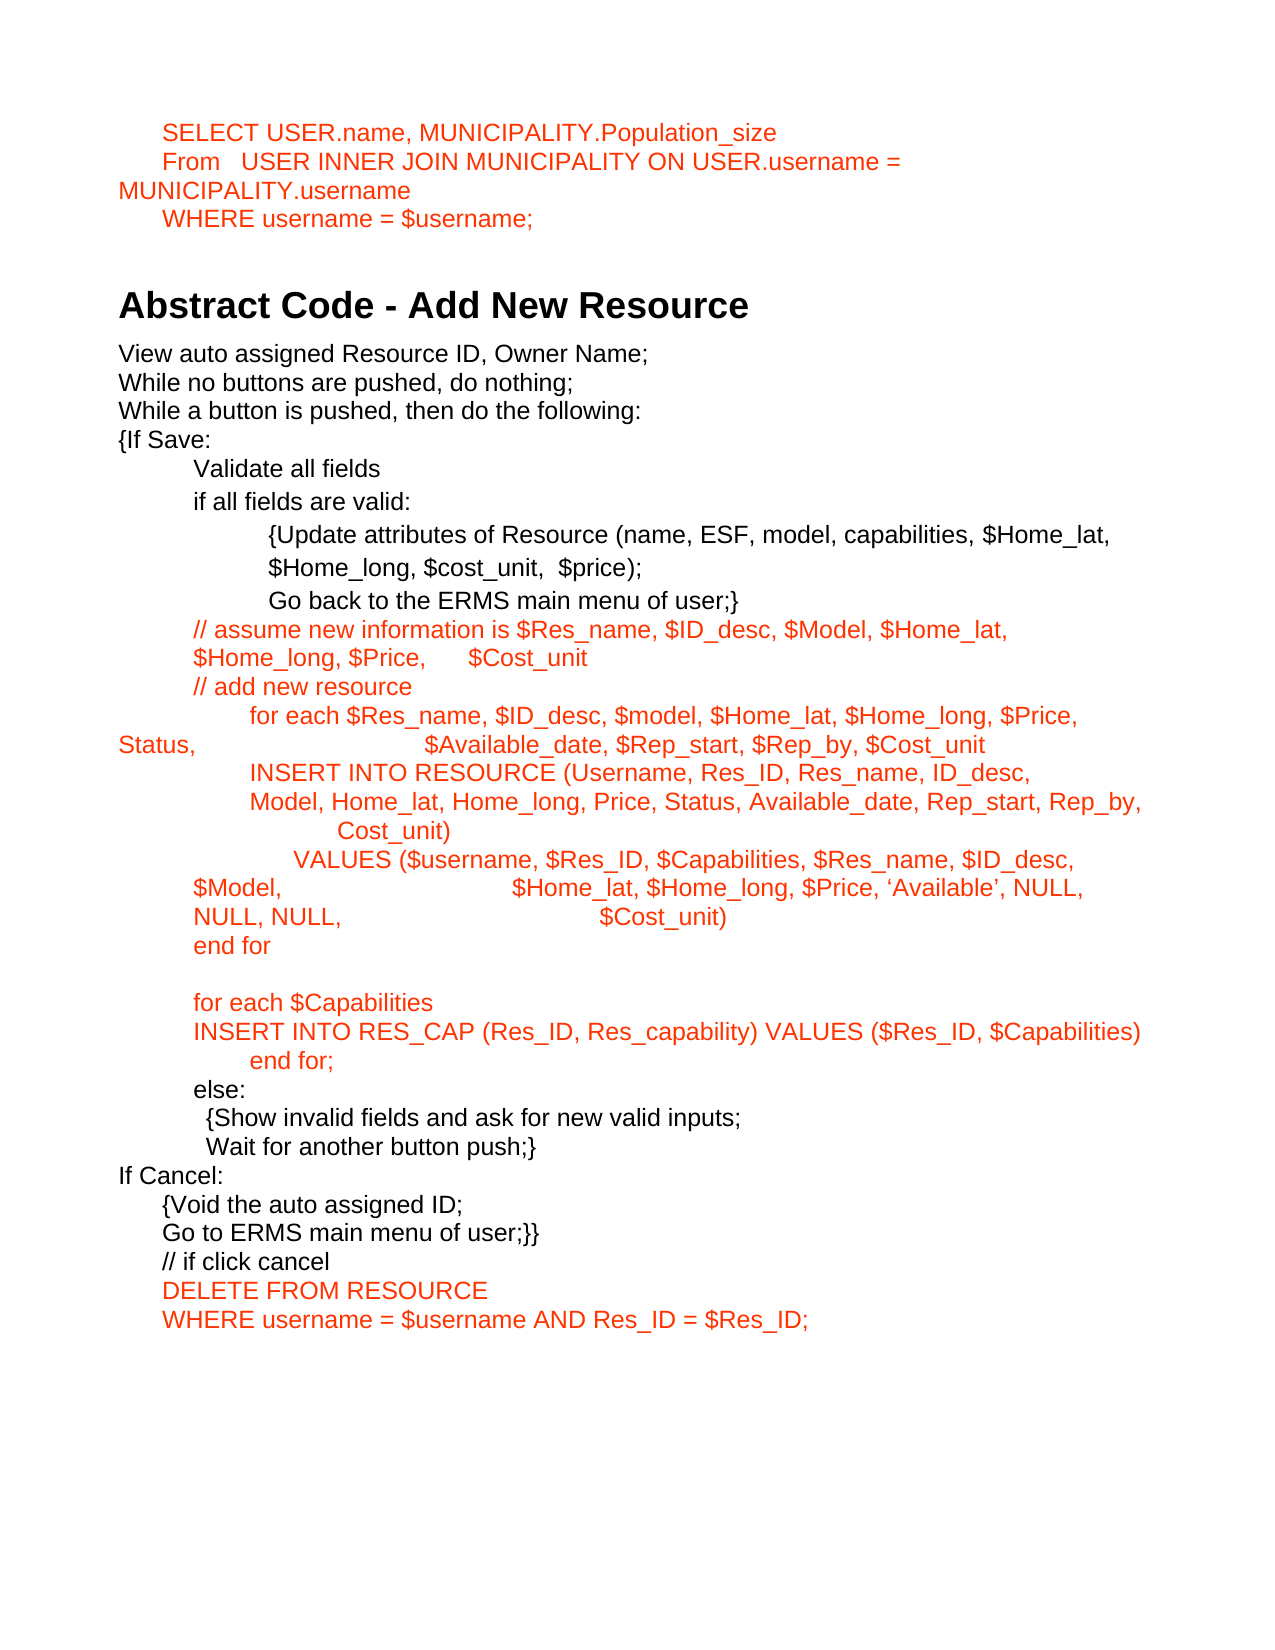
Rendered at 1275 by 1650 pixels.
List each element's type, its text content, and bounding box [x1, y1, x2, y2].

text for each $Capabilities [193, 988, 1157, 1017]
text {If Save: [118, 425, 1157, 454]
text {Update attributes of Resource (name, ESF, model, capabilities, $Home_lat, $Home_long, $cost_unit, $price); [193, 520, 1157, 582]
text for each $Res_name, $ID_desc, $model, $Home_lat, $Home_long, $Price, Status, $Available_date, $Rep_start, $Rep_by, $Cost_unit [118, 701, 1157, 758]
text end for; [193, 1046, 1157, 1074]
text Go back to the ERMS main menu of user;} [193, 586, 1157, 614]
text else: [193, 1074, 1157, 1103]
text Wait for another button push;} [193, 1132, 1157, 1161]
text VALUES ($username, $Res_ID, $Capabilities, $Res_name, $ID_desc, $Model, $Home_lat, $Home_long, $Price, ‘Available’, NULL, NULL, NULL, $Cost_unit) [193, 844, 1157, 931]
text While no buttons are pushed, do nothing; [118, 367, 1157, 396]
text If Cancel: [118, 1161, 1157, 1189]
text WHERE username = $username AND Res_ID = $Res_ID; [118, 1304, 1157, 1333]
text // if click cancel [118, 1247, 1157, 1276]
text INSERT INTO RESOURCE (Username, Res_ID, Res_name, ID_desc, Model, Home_lat, Home_long, Price, Status, Available_date, Rep_start, Rep_by, Cost_unit) [118, 758, 1157, 844]
text View auto assigned Resource ID, Owner Name; [118, 339, 1157, 367]
text Go to ERMS main menu of user;}} [118, 1218, 1157, 1247]
text INSERT INTO RES_CAP (Res_ID, Res_capability) VALUES ($Res_ID, $Capabilities) [193, 1017, 1157, 1046]
text Validate all fields [193, 454, 1157, 482]
text DELETE FROM RESOURCE [118, 1276, 1157, 1304]
text {Void the auto assigned ID; [118, 1189, 1157, 1218]
subtitle Abstract Code - Add New Resource [118, 283, 1157, 326]
text {Show invalid fields and ask for new valid inputs; [193, 1103, 1157, 1132]
text end for [193, 931, 1157, 959]
text // assume new information is $Res_name, $ID_desc, $Model, $Home_lat, $Home_long, $Price, $Cost_unit [193, 614, 1157, 672]
text SELECT USER.name, MUNICIPALITY.Population_size [118, 118, 1157, 147]
text if all fields are valid: [118, 487, 1157, 516]
text // add new resource [193, 672, 1157, 701]
text WHERE username = $username; [118, 204, 1157, 233]
text While a button is pushed, then do the following: [118, 396, 1157, 425]
text From USER INNER JOIN MUNICIPALITY ON USER.username = MUNICIPALITY.username [118, 147, 1157, 204]
